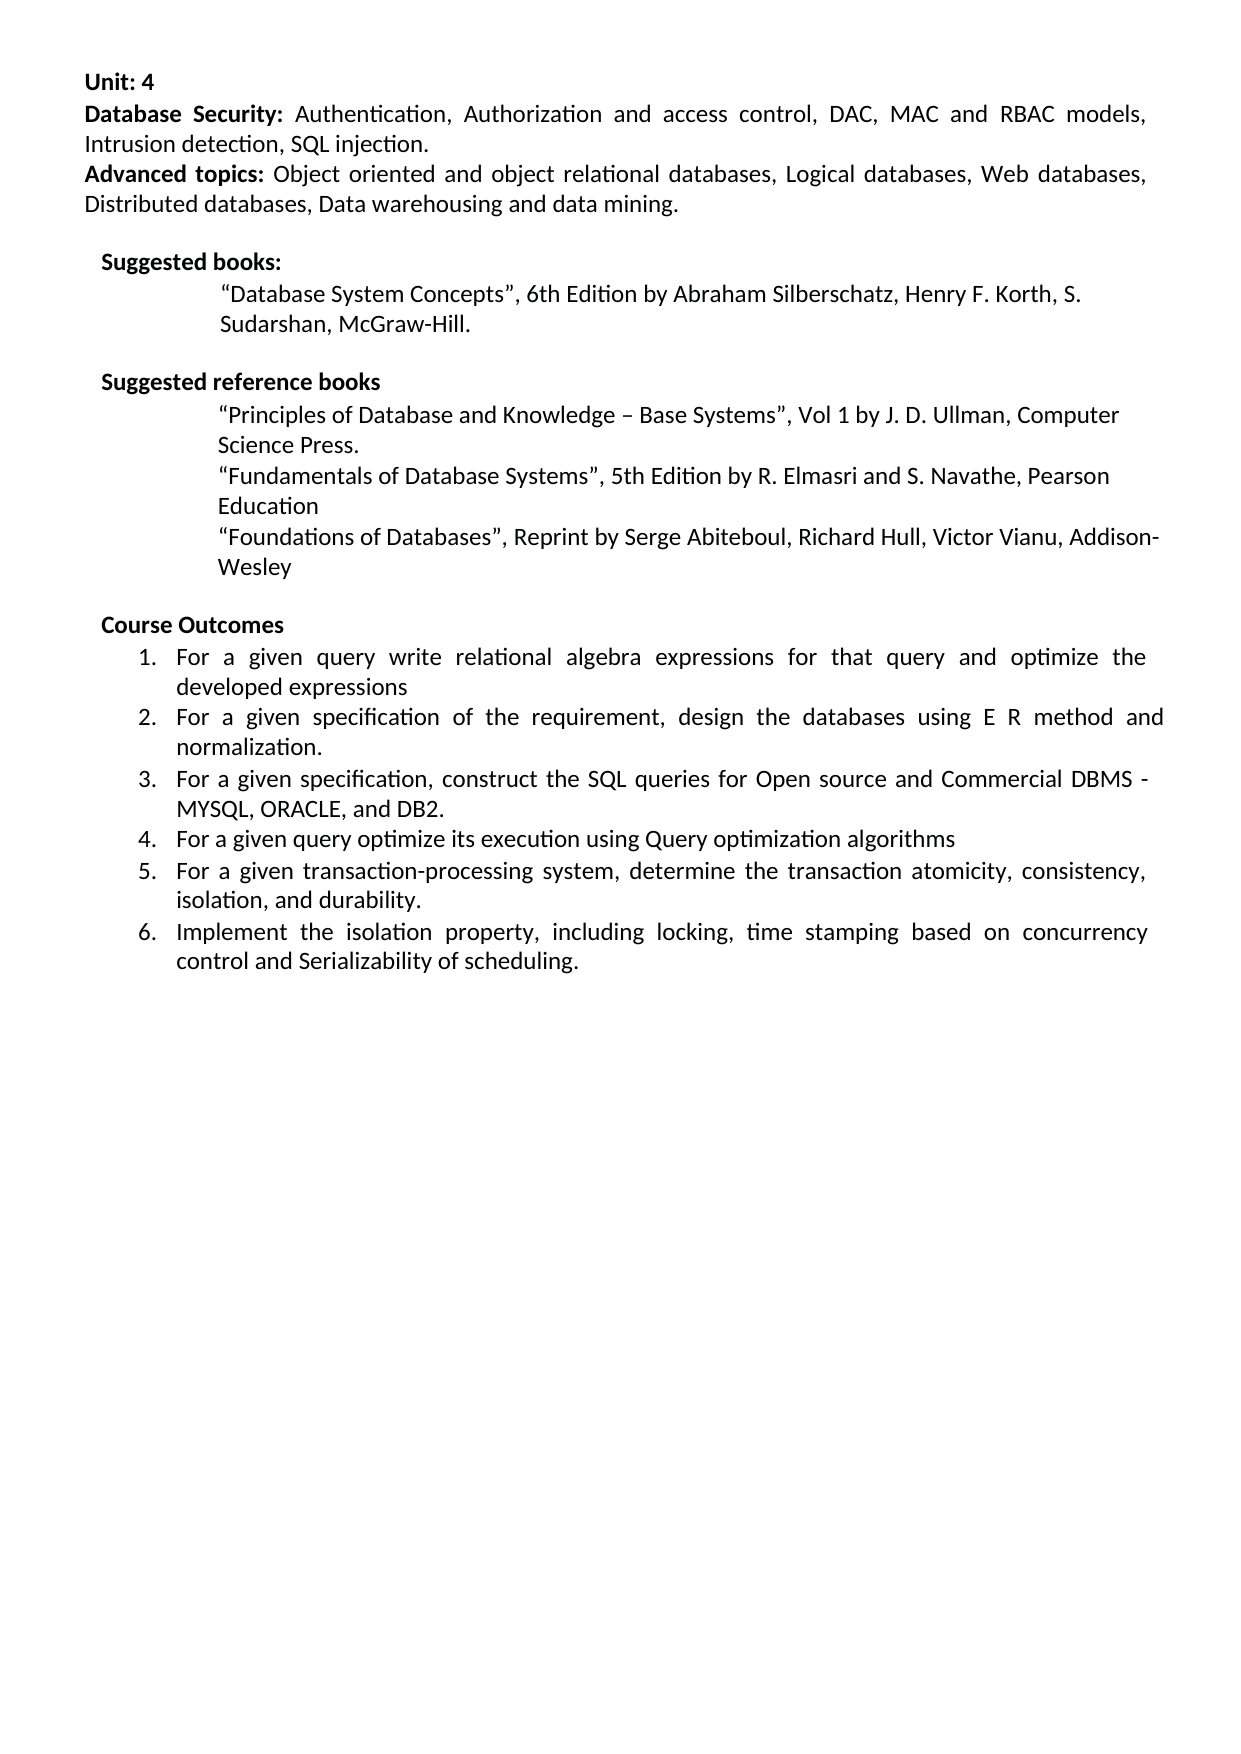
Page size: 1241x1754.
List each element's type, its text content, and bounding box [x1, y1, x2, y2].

list “Fundamentals of Database Systems”, 5th Edition by R. Elmasri and S. Navathe, Pearson Education [174, 461, 1146, 520]
list Implement the isolation property, including locking, time stamping based on concurrency control and Serializability of scheduling. [138, 916, 1148, 976]
list “Principles of Database and Knowledge – Base Systems”, Vol 1 by J. D. Ullman, Computer Science Press. [174, 399, 1146, 459]
list For a given specification, construct the SQL queries for Open source and Commercial DBMS -MYSQL, ORACLE, and DB2. [138, 764, 1148, 824]
list For a given specification of the requirement, design the databases using E R method and normalization. [138, 702, 1165, 762]
text Advanced topics: Object oriented and object relational databases, Logical databases, Web databases, Distributed databases, Data warehousing and data mining. [84, 159, 1146, 218]
text Unit: 4 [84, 66, 1165, 96]
list For a given transaction-processing system, determine the transaction atomicity, consistency, isolation, and durability. [138, 856, 1146, 915]
text Course Outcomes [101, 609, 1165, 639]
list For a given query optimize its execution using Query optimization algorithms [138, 824, 1165, 854]
list “Database System Concepts”, 6th Edition by Abraham Silberschatz, Henry F. Korth, S. Sudarshan, McGraw-Hill. [182, 279, 1165, 339]
list “Foundations of Databases”, Reprint by Serge Abiteboul, Richard Hull, Victor Vianu, Addison-Wesley [174, 522, 1165, 581]
text Database Security: Authentication, Authorization and access control, DAC, MAC and RBAC models, Intrusion detection, SQL injection. [84, 99, 1146, 159]
text Suggested books: [101, 246, 1165, 276]
list For a given query write relational algebra expressions for that query and optimize the developed expressions [138, 642, 1146, 702]
text Suggested reference books [101, 366, 1165, 397]
